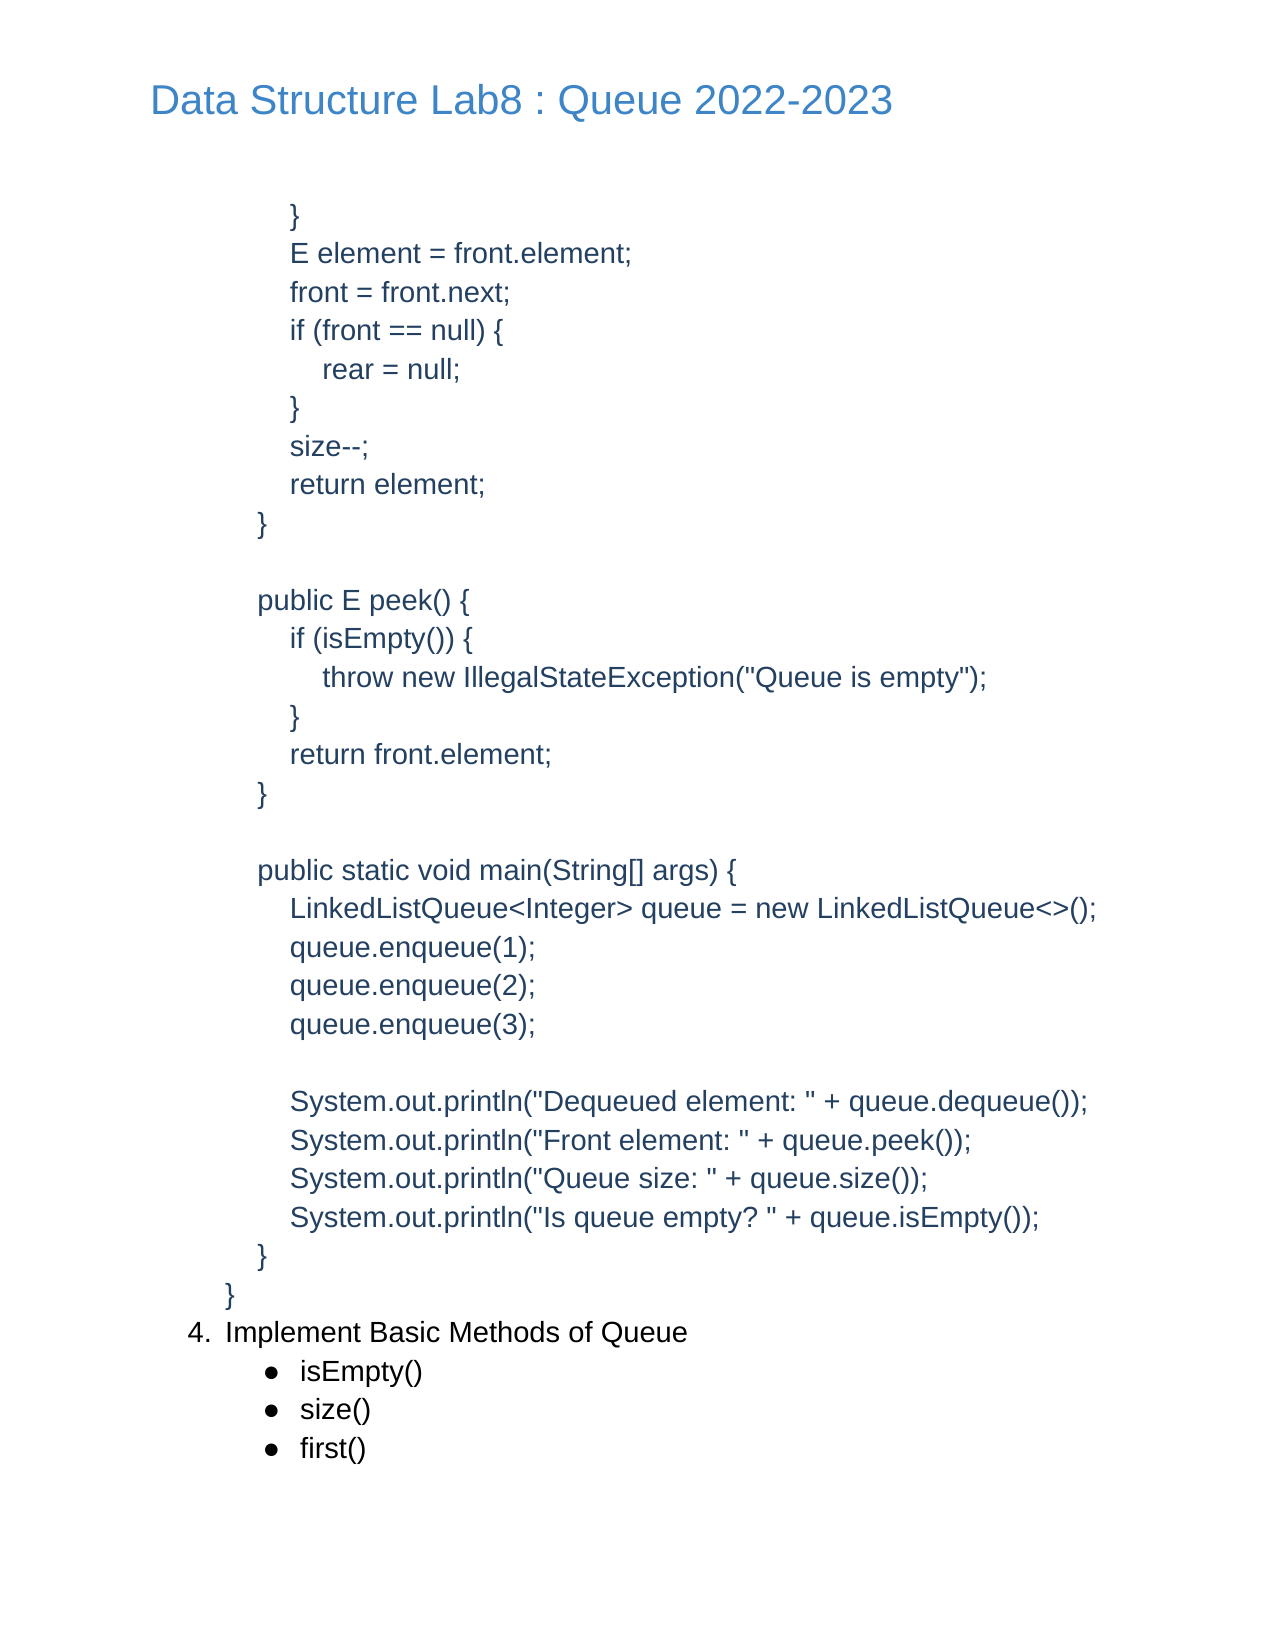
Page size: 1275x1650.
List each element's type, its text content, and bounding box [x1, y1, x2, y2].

text return element; [225, 467, 1125, 501]
text size--; [225, 429, 1125, 462]
text } [225, 506, 1125, 539]
list first() [262, 1431, 1125, 1464]
text LinkedListQueue<Integer> queue = new LinkedListQueue<>(); [225, 891, 1125, 925]
text front = front.next; [225, 275, 1125, 308]
text public E peek() { [225, 583, 1125, 617]
text queue.enqueue(2); [225, 968, 1125, 1002]
text rear = null; [225, 352, 1125, 385]
text queue.enqueue(3); [225, 1007, 1125, 1041]
text queue.enqueue(1); [225, 930, 1125, 963]
list Implement Basic Methods of Queue [187, 1315, 1125, 1349]
text if (isEmpty()) { [225, 622, 1125, 655]
text System.out.println("Dequeued element: " + queue.dequeue()); [225, 1084, 1125, 1118]
text E element = front.element; [225, 236, 1125, 270]
text } [225, 1277, 1125, 1310]
text public static void main(String[] args) { [225, 853, 1125, 886]
text System.out.println("Is queue empty? " + queue.isEmpty()); [225, 1200, 1125, 1233]
list isEmpty() [262, 1354, 1125, 1387]
text } [225, 198, 1125, 231]
text throw new IllegalStateException("Queue is empty"); [225, 660, 1125, 694]
text } [225, 390, 1125, 424]
text } [225, 699, 1125, 732]
text System.out.println("Front element: " + queue.peek()); [225, 1123, 1125, 1156]
text } [225, 1238, 1125, 1272]
text return front.element; [225, 737, 1125, 771]
list size() [262, 1392, 1125, 1426]
text } [225, 776, 1125, 809]
text if (front == null) { [225, 313, 1125, 347]
text System.out.println("Queue size: " + queue.size()); [225, 1161, 1125, 1195]
